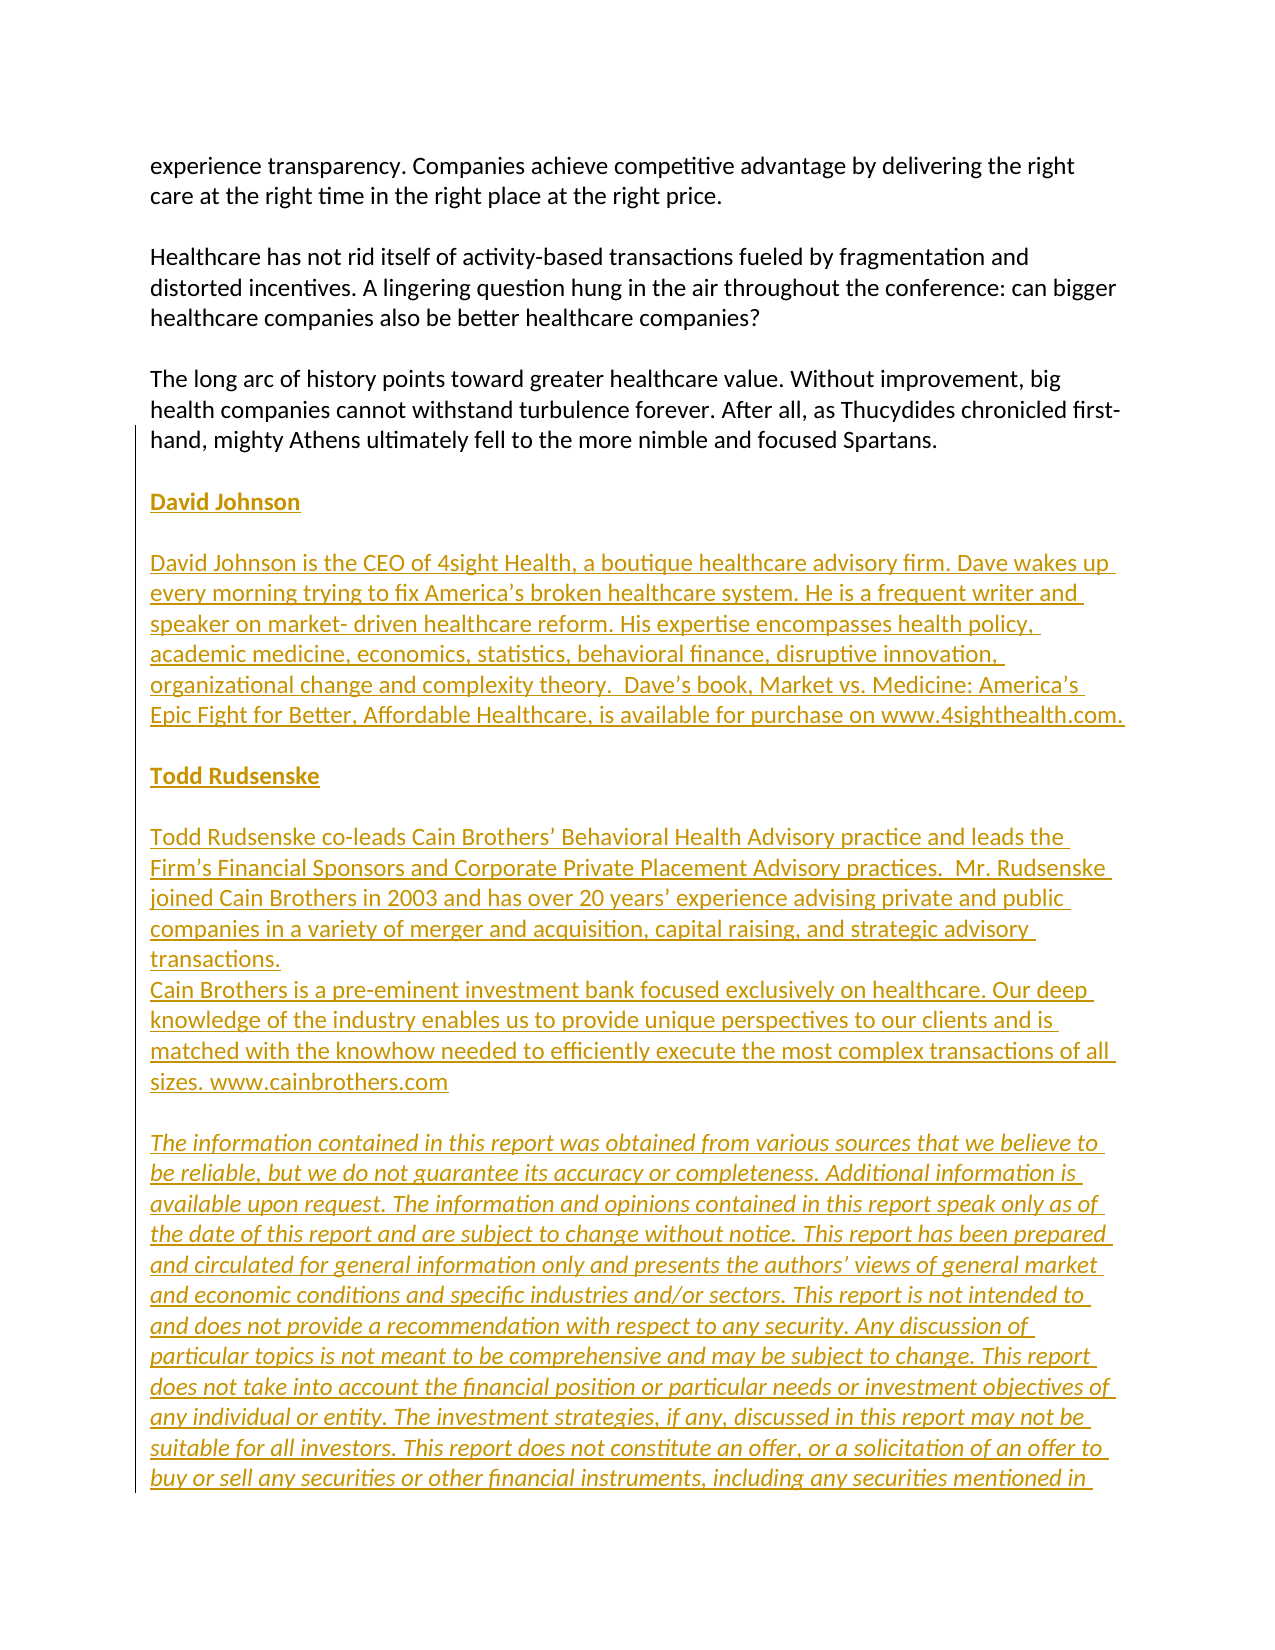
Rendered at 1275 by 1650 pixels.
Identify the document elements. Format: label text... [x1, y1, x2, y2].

text The long arc of history points toward greater healthcare value. Without improvement, big health companies cannot withstand turbulence forever. After all, as Thucydides chronicled first-hand, mighty Athens ultimately fell to the more nimble and focused Spartans. [150, 364, 1125, 455]
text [150, 150, 1125, 211]
text Healthcare has not rid itself of activity-based transactions fueled by fragmentation and distorted incentives. A lingering question hung in the air throughout the conference: can bigger healthcare companies also be better healthcare companies? [150, 242, 1125, 333]
